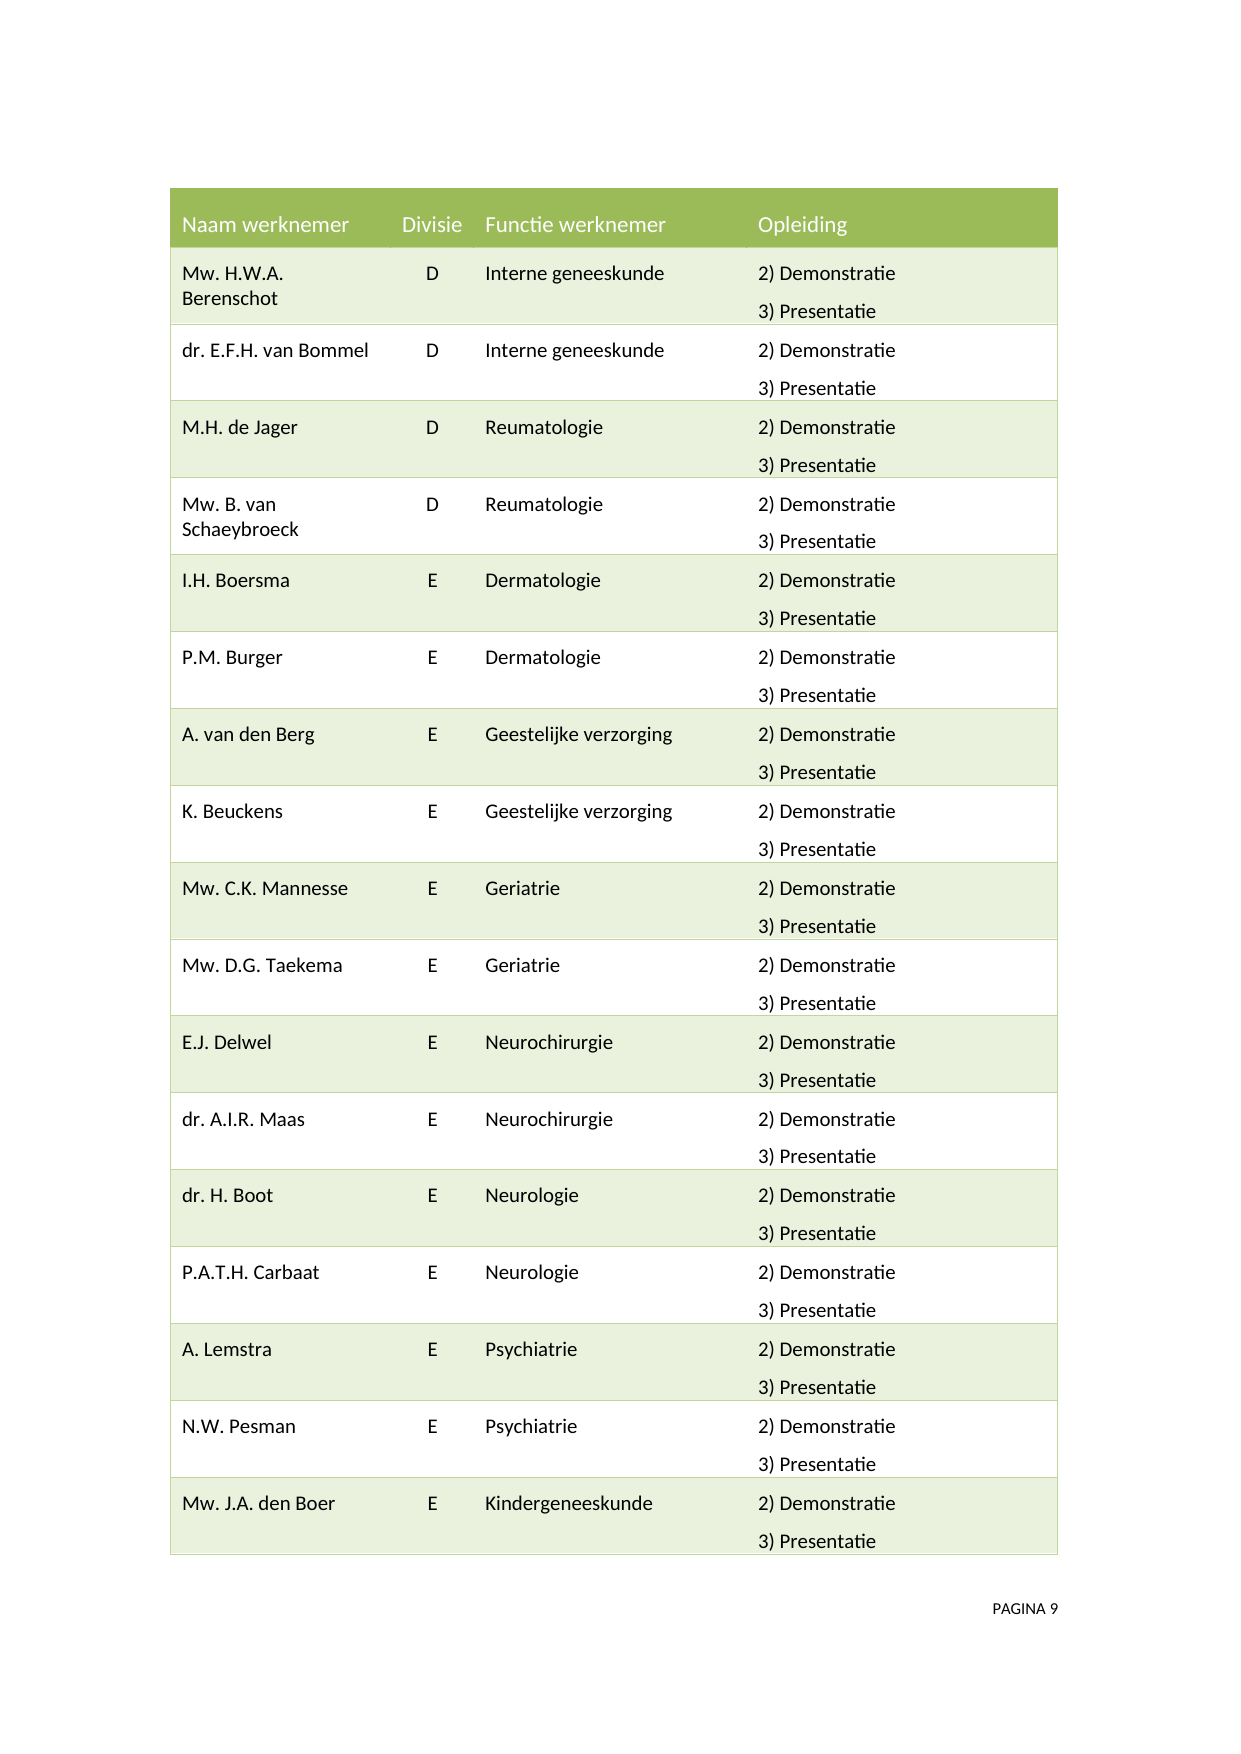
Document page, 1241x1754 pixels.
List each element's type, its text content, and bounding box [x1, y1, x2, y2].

table_cell 2) Demonstratie 3) Presentatie [747, 1478, 1057, 1553]
table_header Opleiding [747, 189, 1057, 247]
table_cell E [391, 1324, 474, 1400]
table_cell 2) Demonstratie 3) Presentatie [747, 940, 1057, 1015]
table_cell E.J. Delwel [171, 1016, 391, 1092]
table_cell 2) Demonstratie 3) Presentatie [747, 401, 1057, 477]
table_cell E [391, 709, 474, 785]
table_cell E [391, 786, 474, 862]
table_cell 2) Demonstratie 3) Presentatie [747, 1401, 1057, 1477]
table_cell 2) Demonstratie 3) Presentatie [747, 786, 1057, 862]
table_cell Dermatologie [474, 632, 747, 708]
table_cell Dermatologie [474, 555, 747, 631]
table_cell Neurologie [474, 1170, 747, 1246]
table_cell Interne geneeskunde [474, 248, 747, 323]
table_cell E [391, 1478, 474, 1553]
table_cell E [391, 863, 474, 938]
table_cell 2) Demonstratie 3) Presentatie [747, 709, 1057, 785]
table_cell A. van den Berg [171, 709, 391, 785]
table_cell Neurologie [474, 1247, 747, 1323]
table_cell E [391, 1247, 474, 1323]
table_cell M.H. de Jager [171, 401, 391, 477]
table_cell E [391, 1401, 474, 1477]
table_cell D [391, 248, 474, 323]
table_cell Reumatologie [474, 478, 747, 554]
table_cell 2) Demonstratie 3) Presentatie [747, 1247, 1057, 1323]
table_cell Reumatologie [474, 401, 747, 477]
table_cell Neurochirurgie [474, 1093, 747, 1169]
table_cell E [391, 1093, 474, 1169]
table_cell Mw. D.G. Taekema [171, 940, 391, 1015]
table_cell Psychiatrie [474, 1401, 747, 1477]
table_cell Neurochirurgie [474, 1016, 747, 1092]
table_cell 2) Demonstratie 3) Presentatie [747, 1170, 1057, 1246]
table_cell 2) Demonstratie 3) Presentatie [747, 325, 1057, 400]
table_cell N.W. Pesman [171, 1401, 391, 1477]
table_cell A. Lemstra [171, 1324, 391, 1400]
table_cell Psychiatrie [474, 1324, 747, 1400]
table_cell E [391, 632, 474, 708]
table_cell dr. H. Boot [171, 1170, 391, 1246]
table_cell 2) Demonstratie 3) Presentatie [747, 863, 1057, 938]
table_cell Geriatrie [474, 940, 747, 1015]
table_cell K. Beuckens [171, 786, 391, 862]
table_cell P.A.T.H. Carbaat [171, 1247, 391, 1323]
table_cell Mw. B. van Schaeybroeck [171, 478, 391, 554]
table_cell 2) Demonstratie 3) Presentatie [747, 632, 1057, 708]
table_header Functie werknemer [474, 189, 746, 247]
table_cell I.H. Boersma [171, 555, 391, 631]
table_cell Mw. C.K. Mannesse [171, 863, 391, 938]
table_cell D [391, 401, 474, 477]
table_cell Mw. J.A. den Boer [171, 1478, 391, 1553]
table_cell Interne geneeskunde [474, 325, 747, 400]
table_cell E [391, 940, 474, 1015]
table_cell dr. E.F.H. van Bommel [171, 325, 391, 400]
table_header Divisie [391, 189, 473, 247]
table_cell 2) Demonstratie 3) Presentatie [747, 1093, 1057, 1169]
table_cell Kindergeneeskunde [474, 1478, 747, 1553]
table_cell Geestelijke verzorging [474, 709, 747, 785]
table_cell 2) Demonstratie 3) Presentatie [747, 478, 1057, 554]
table_cell P.M. Burger [171, 632, 391, 708]
table_cell 2) Demonstratie 3) Presentatie [747, 555, 1057, 631]
table_cell dr. A.I.R. Maas [171, 1093, 391, 1169]
table_cell Mw. H.W.A. Berenschot [171, 248, 391, 323]
table_cell E [391, 555, 474, 631]
table_cell 2) Demonstratie 3) Presentatie [747, 1016, 1057, 1092]
table_cell E [391, 1170, 474, 1246]
table_cell Geriatrie [474, 863, 747, 938]
table_cell D [391, 325, 474, 400]
table_cell E [391, 1016, 474, 1092]
table_cell 2) Demonstratie 3) Presentatie [747, 248, 1057, 323]
table_cell Geestelijke verzorging [474, 786, 747, 862]
table_cell D [391, 478, 474, 554]
table_cell 2) Demonstratie 3) Presentatie [747, 1324, 1057, 1400]
table_header Naam werknemer [171, 189, 390, 247]
